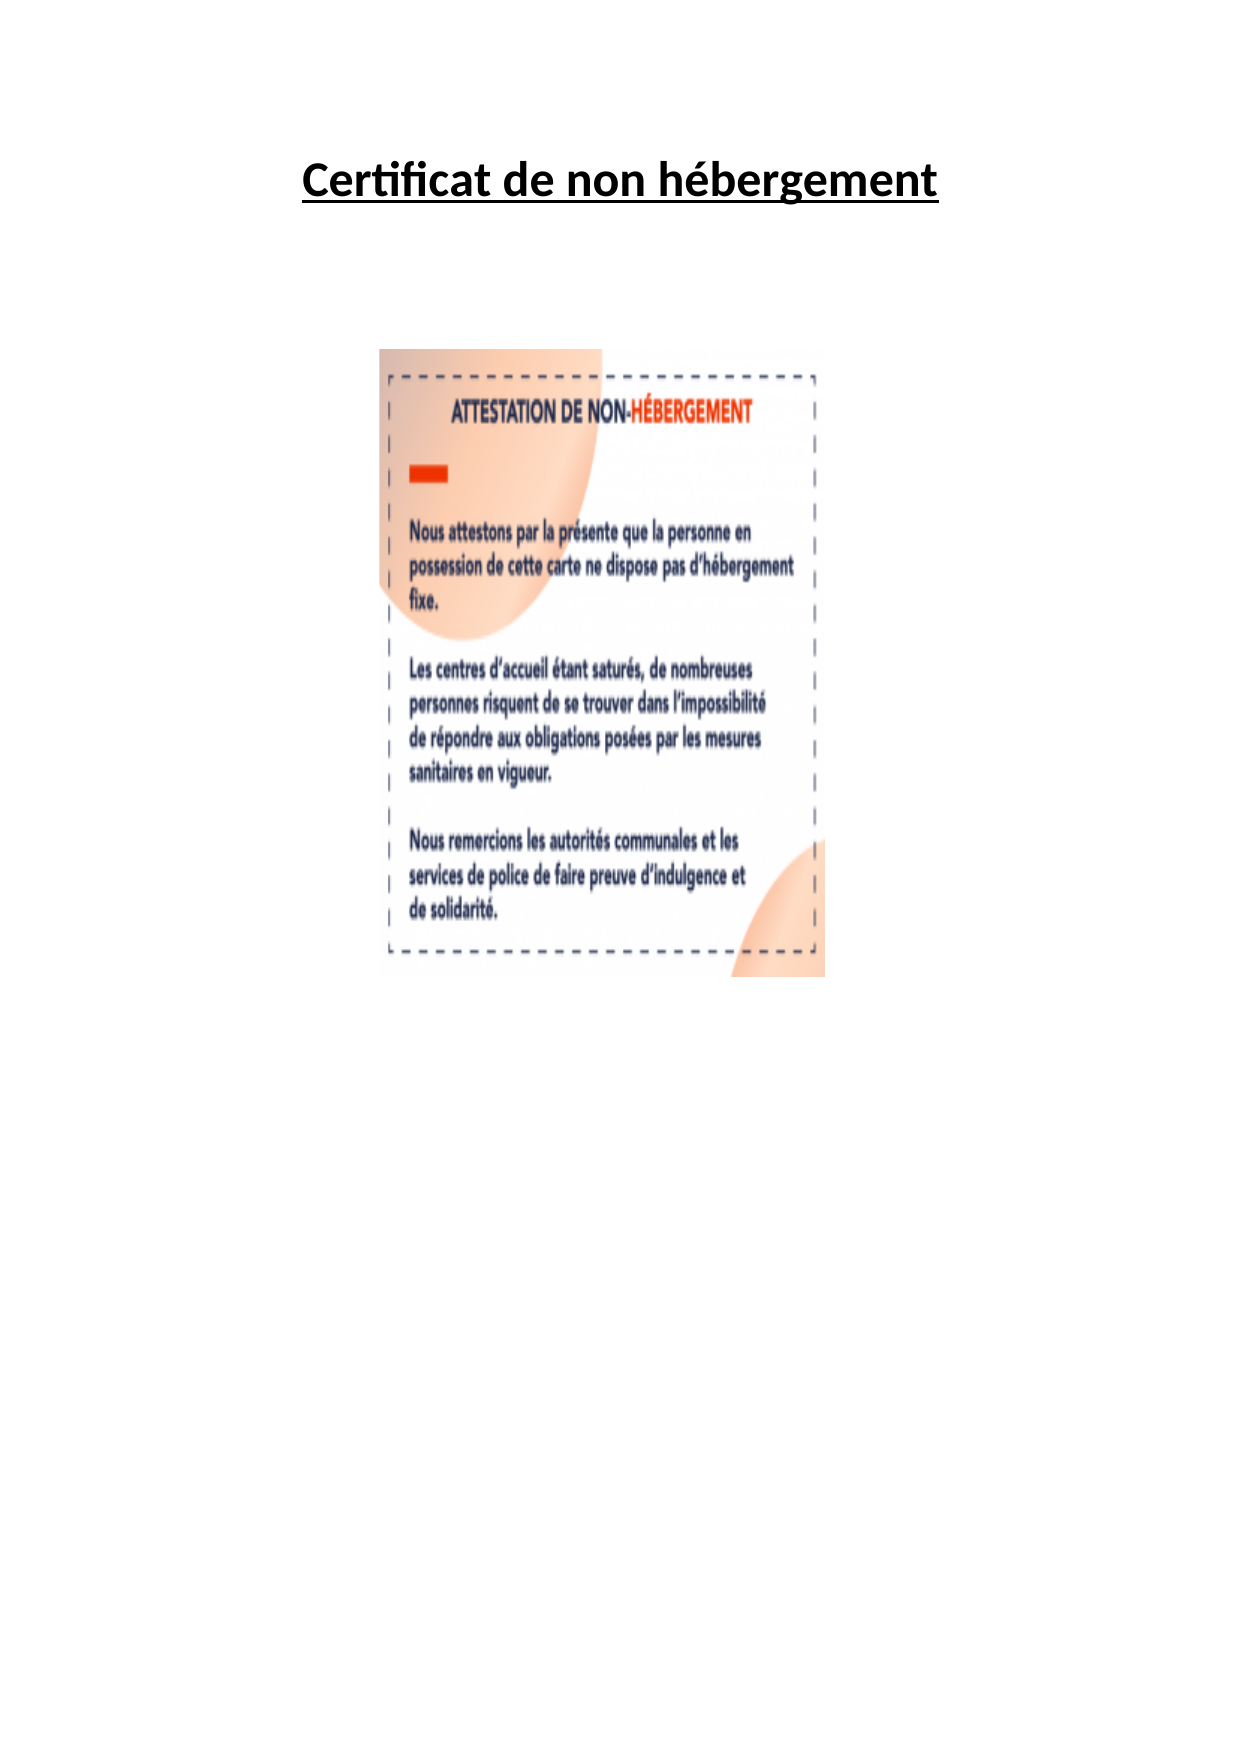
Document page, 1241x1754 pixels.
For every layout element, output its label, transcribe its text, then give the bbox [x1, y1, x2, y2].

text Certificat de non hébergement [148, 148, 1093, 209]
picture [378, 349, 824, 973]
